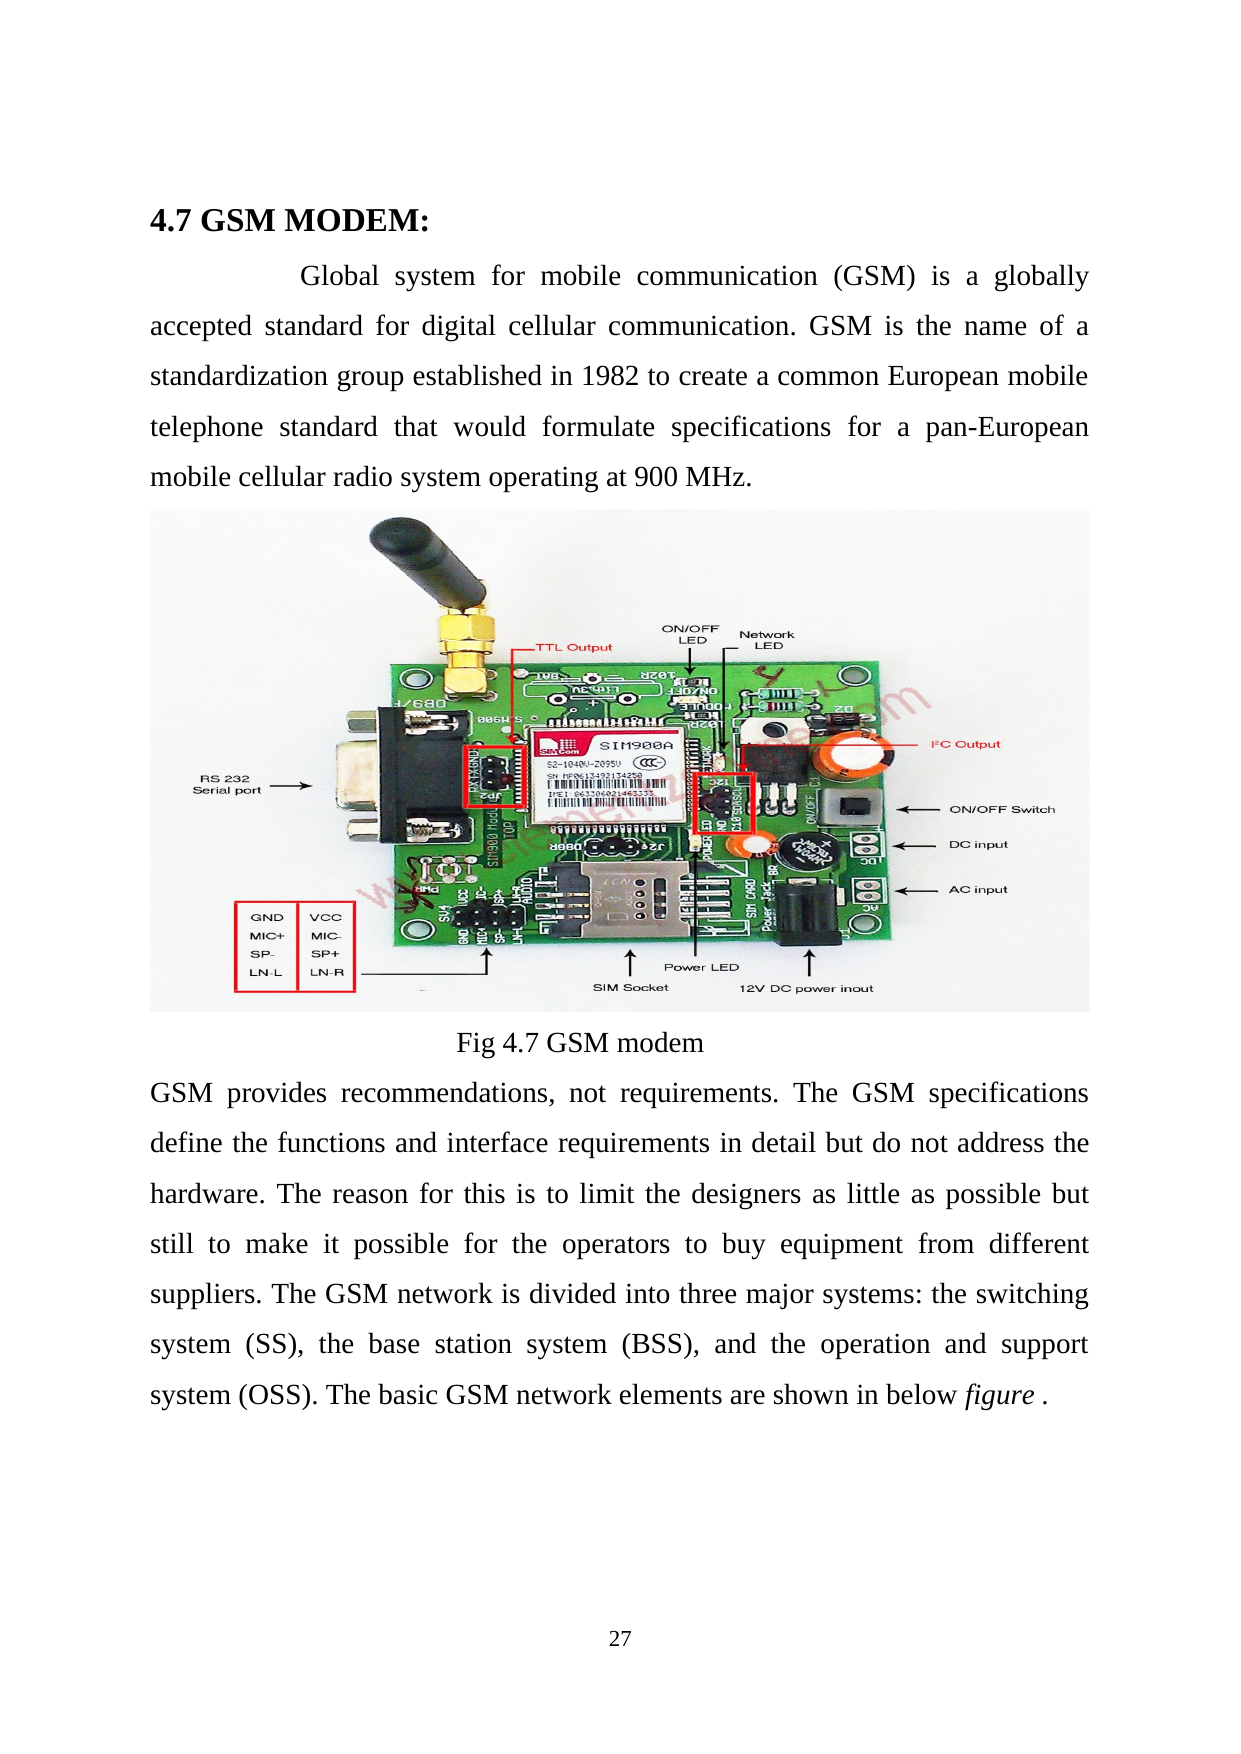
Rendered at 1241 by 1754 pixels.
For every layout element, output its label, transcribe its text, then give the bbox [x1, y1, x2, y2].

text GSM provides recommendations, not requirements. The GSM specifications define the functions and interface requirements in detail but do not address the hardware. The reason for this is to limit the designers as little as possible but still to make it possible for the operators to buy equipment from different suppliers. The GSM network is divided into three major systems: the switching system (SS), the base station system (BSS), and the operation and support system (OSS). The basic GSM network elements are shown in below figure . [150, 1075, 1090, 1411]
text 4.7 GSM MODEM: [150, 200, 1090, 239]
picture [150, 509, 1090, 1012]
text Fig 4.7 GSM modem [150, 1025, 1090, 1058]
text Global system for mobile communication (GSM) is a globally accepted standard for digital cellular communication. GSM is the name of a standardization group established in 1982 to create a common European mobile telephone standard that would formulate specifications for a pan-European mobile cellular radio system operating at 900 MHz. [150, 258, 1090, 493]
